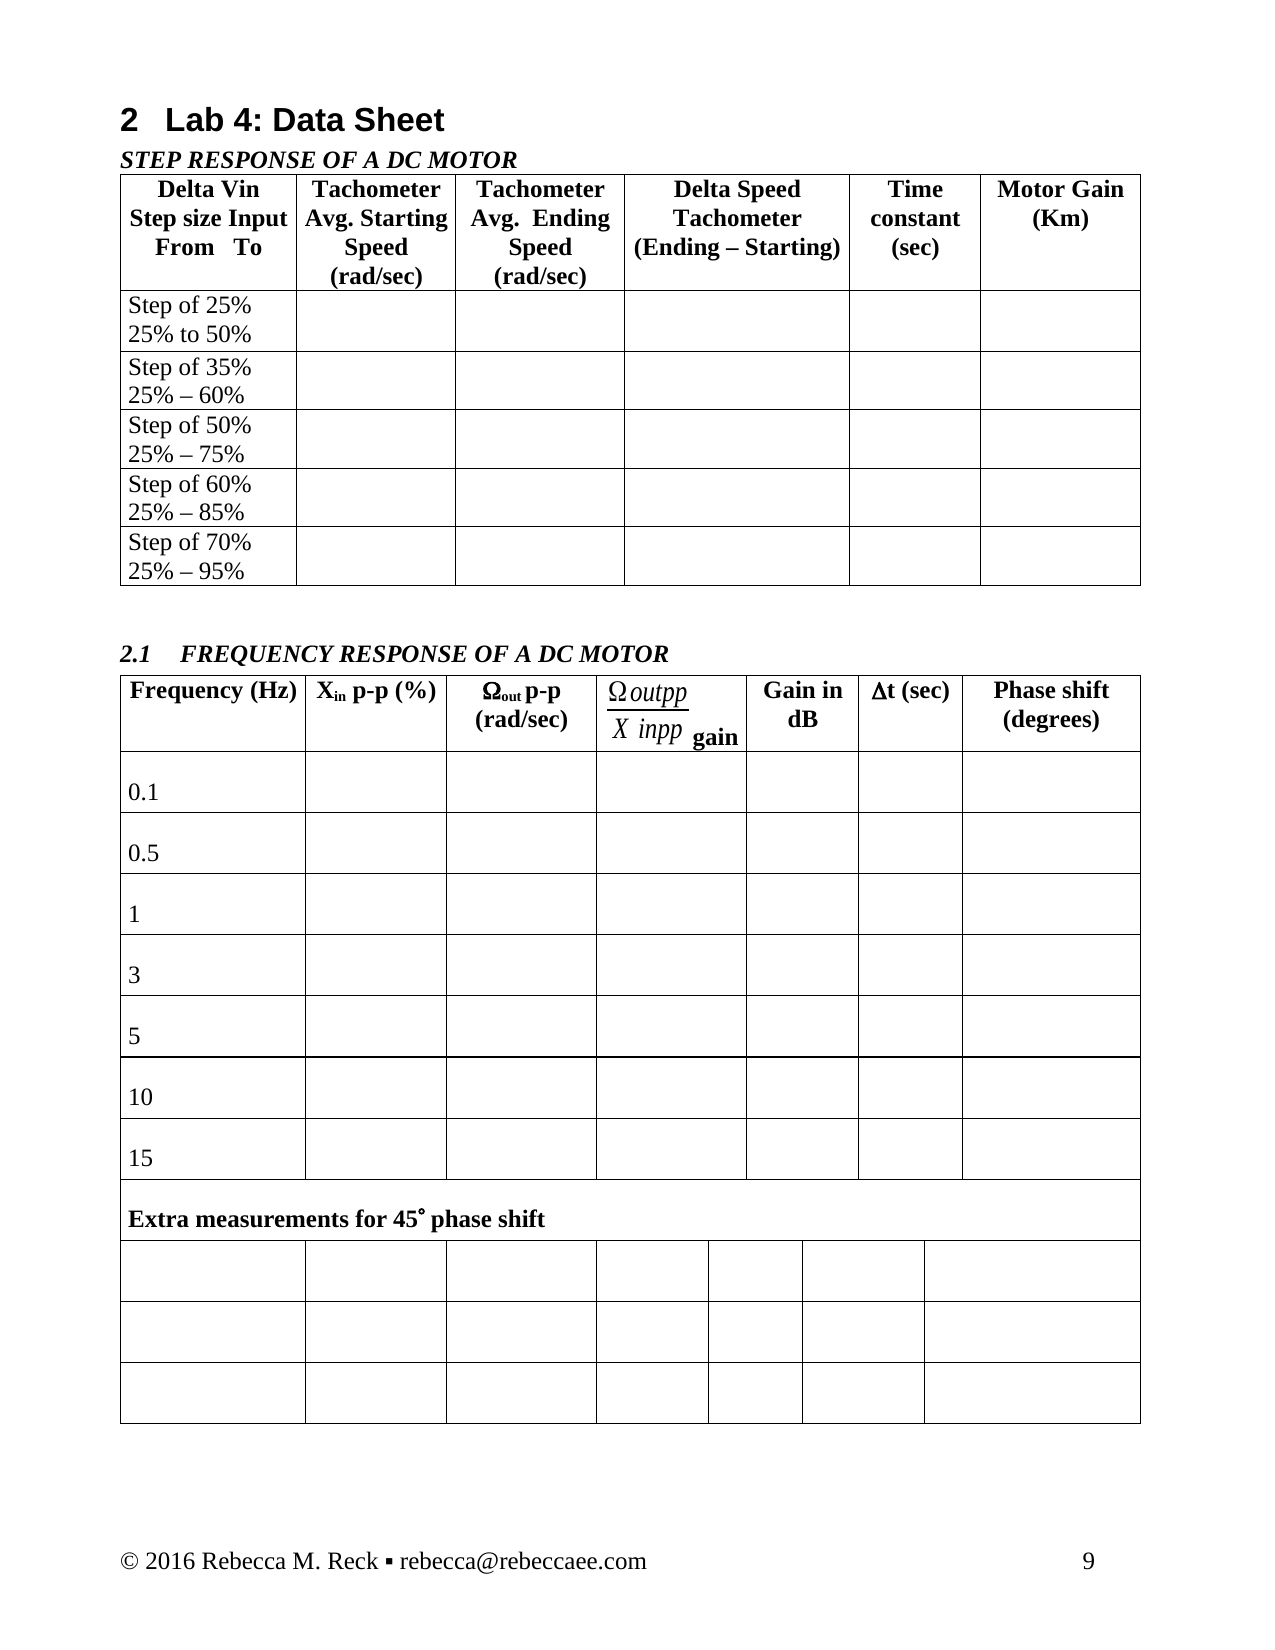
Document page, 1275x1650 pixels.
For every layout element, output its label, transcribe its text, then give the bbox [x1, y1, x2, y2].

table_cell 5 [121, 996, 305, 1056]
table_cell [747, 874, 858, 934]
table_cell Step of 25% 25% to 50% [121, 291, 296, 351]
table_cell [306, 813, 446, 873]
table_cell [121, 1302, 305, 1362]
table_cell [963, 935, 1140, 995]
table_cell [456, 410, 624, 468]
table_cell [447, 1302, 596, 1362]
table_cell [981, 291, 1140, 351]
table_cell [803, 1363, 924, 1423]
table_cell [456, 291, 624, 351]
table_cell [963, 752, 1140, 812]
subtitle STEP RESPONSE OF A DC MOTOR [120, 145, 1155, 173]
table_cell [859, 874, 962, 934]
table_cell 15 [121, 1119, 305, 1178]
table_cell [859, 752, 962, 812]
table_cell 10 [121, 1058, 305, 1117]
table_cell [597, 752, 746, 812]
table_cell [709, 1363, 802, 1423]
table_cell [850, 352, 980, 409]
table_header Delta Speed Tachometer (Ending – Starting) [625, 175, 849, 289]
table_cell [447, 1241, 596, 1301]
table_cell [447, 874, 596, 934]
table_header Time constant (sec) [850, 175, 980, 289]
table_header Frequency (Hz) [121, 676, 305, 751]
subtitle Lab 4: Data Sheet [120, 100, 1155, 138]
table_header gain [597, 676, 746, 751]
table_cell 0.5 [121, 813, 305, 873]
table_cell [963, 874, 1140, 934]
table_cell [747, 1058, 858, 1117]
table_header Delta Vin Step size Input From To [121, 175, 296, 289]
table_header Gain in dB [747, 676, 858, 751]
table_cell [625, 352, 849, 409]
table_header Xin p-p (%) [306, 676, 446, 751]
table_cell [447, 1058, 596, 1117]
table_cell [859, 813, 962, 873]
table_cell Extra measurements for 45 phase shift [121, 1180, 1140, 1239]
table_header out p-p (rad/sec) [447, 676, 596, 751]
table_header Phase shift (degrees) [963, 676, 1140, 751]
table_cell [981, 469, 1140, 526]
table_cell [925, 1363, 1140, 1423]
table_cell [306, 1119, 446, 1178]
table_cell [747, 752, 858, 812]
table_cell [306, 1363, 446, 1423]
table_cell [121, 1363, 305, 1423]
table_cell [456, 352, 624, 409]
table_cell [850, 410, 980, 468]
table_cell 1 [121, 874, 305, 934]
table_cell [297, 527, 455, 585]
table_cell [981, 527, 1140, 585]
table_cell [456, 469, 624, 526]
table_cell Step of 35% 25% – 60% [121, 352, 296, 409]
table_header Motor Gain (Km) [981, 175, 1140, 289]
table_cell [859, 935, 962, 995]
table_header Tachometer Avg. Starting Speed (rad/sec) [297, 175, 455, 289]
subtitle FREQUENCY RESPONSE OF A DC MOTOR [120, 639, 1155, 668]
table_cell 3 [121, 935, 305, 995]
table_cell [803, 1241, 924, 1301]
table_cell [597, 1302, 708, 1362]
table_cell [850, 469, 980, 526]
table_cell [306, 996, 446, 1056]
table_cell [306, 1302, 446, 1362]
table_cell [306, 935, 446, 995]
table_cell [306, 1241, 446, 1301]
table_cell [297, 352, 455, 409]
table_cell [625, 469, 849, 526]
table_header Tachometer Avg. Ending Speed (rad/sec) [456, 175, 624, 289]
table_cell [447, 1119, 596, 1178]
table_cell [306, 752, 446, 812]
table_cell [447, 752, 596, 812]
table_cell Step of 60% 25% – 85% [121, 469, 296, 526]
table_cell [597, 996, 746, 1056]
table_cell [963, 1119, 1140, 1178]
table_cell [747, 935, 858, 995]
table_cell [597, 874, 746, 934]
table_cell [447, 935, 596, 995]
table_cell [709, 1302, 802, 1362]
table_cell [625, 410, 849, 468]
table_cell [963, 813, 1140, 873]
table_cell [306, 1058, 446, 1117]
table_cell [447, 996, 596, 1056]
table_cell [747, 1119, 858, 1178]
table_cell [121, 1241, 305, 1301]
table_cell [447, 813, 596, 873]
table_cell [850, 527, 980, 585]
table_cell Step of 70% 25% – 95% [121, 527, 296, 585]
table_cell [925, 1241, 1140, 1301]
table_cell [297, 291, 455, 351]
table_cell [597, 1119, 746, 1178]
table_cell [597, 1058, 746, 1117]
table_cell [859, 1058, 962, 1117]
table_cell [859, 1119, 962, 1178]
table_cell [625, 527, 849, 585]
table_cell [850, 291, 980, 351]
table_cell Step of 50% 25% – 75% [121, 410, 296, 468]
table_cell [709, 1241, 802, 1301]
table_cell [597, 1241, 708, 1301]
table_cell [625, 291, 849, 351]
table_cell [597, 813, 746, 873]
table_cell [597, 1363, 708, 1423]
table_cell [456, 527, 624, 585]
table_cell [747, 996, 858, 1056]
table_header t (sec) [859, 676, 962, 751]
table_cell [803, 1302, 924, 1362]
table_cell [597, 935, 746, 995]
table_cell [963, 1058, 1140, 1117]
table_cell 0.1 [121, 752, 305, 812]
table_cell [859, 996, 962, 1056]
table_cell [981, 410, 1140, 468]
table_cell [297, 410, 455, 468]
table_cell [747, 813, 858, 873]
table_cell [925, 1302, 1140, 1362]
table_cell [297, 469, 455, 526]
table_cell [981, 352, 1140, 409]
table_cell [963, 996, 1140, 1056]
table_cell [447, 1363, 596, 1423]
table_cell [306, 874, 446, 934]
